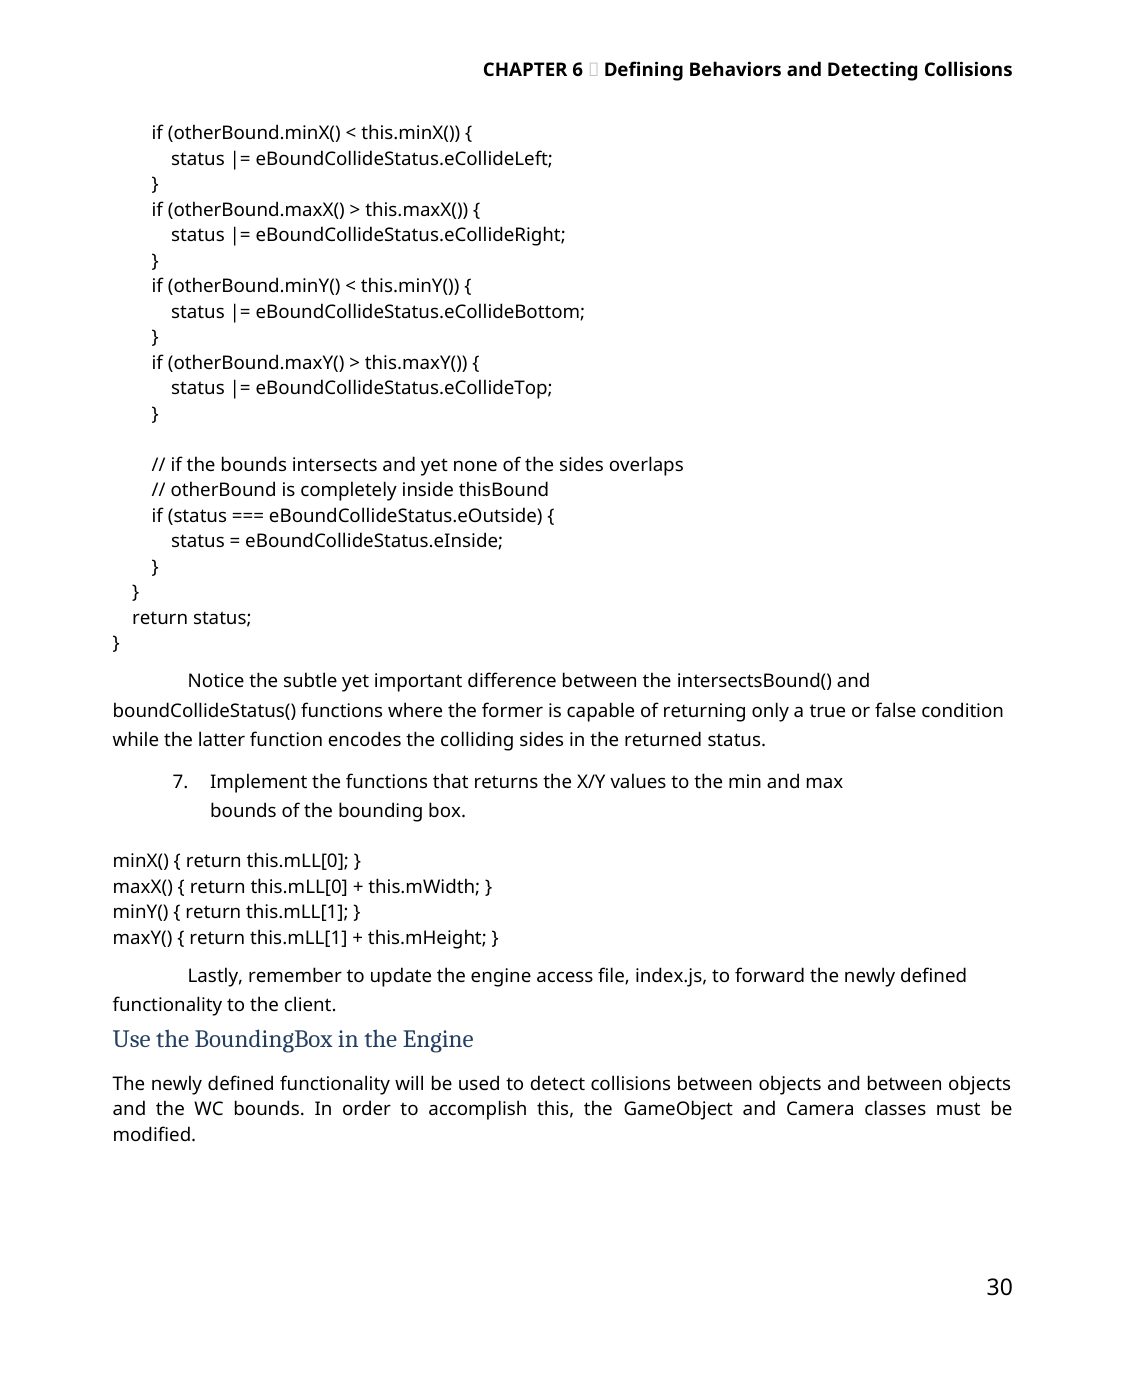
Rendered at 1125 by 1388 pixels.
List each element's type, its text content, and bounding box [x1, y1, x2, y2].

text } [112, 247, 1012, 272]
text status = eBoundCollideStatus.eInside; [112, 528, 1012, 553]
text return status; [112, 604, 1012, 630]
text if (status === eBoundCollideStatus.eOutside) { [112, 502, 1012, 528]
text if (otherBound.minX() < this.minX()) { [112, 119, 1012, 145]
text if (otherBound.minY() < this.minY()) { [112, 272, 1012, 298]
text } [112, 630, 1012, 655]
text status |= eBoundCollideStatus.eCollideLeft; [112, 145, 1012, 170]
text status |= eBoundCollideStatus.eCollideBottom; [112, 298, 1012, 323]
text } [112, 170, 1012, 196]
text } [112, 323, 1012, 349]
text maxX() { return this.mLL[0] + this.mWidth; } [112, 873, 1012, 898]
text Lastly, remember to update the engine access file, index.js, to forward the newly defined functionality to the client. [112, 962, 1012, 1017]
text if (otherBound.maxX() > this.maxX()) { [112, 196, 1012, 221]
text The newly defined functionality will be used to detect collisions between objects and between objects and the WC bounds. In order to accomplish this, the GameObject and Camera classes must be modified. [112, 1070, 1012, 1147]
list Implement the functions that returns the X/Y values to the min and max bounds of the bounding box. [172, 768, 892, 823]
text minY() { return this.mLL[1]; } [112, 898, 1012, 924]
text maxY() { return this.mLL[1] + this.mHeight; } [112, 924, 1012, 949]
text } [112, 400, 1012, 426]
text status |= eBoundCollideStatus.eCollideRight; [112, 221, 1012, 247]
subtitle Use the BoundingBox in the Engine [112, 1025, 1012, 1053]
text // if the bounds intersects and yet none of the sides overlaps [112, 451, 1012, 477]
text Notice the subtle yet important difference between the intersectsBound() and boundCollideStatus() functions where the former is capable of returning only a true or false condition while the latter function encodes the colliding sides in the returned status. [112, 668, 1012, 752]
text } [112, 579, 1012, 604]
text status |= eBoundCollideStatus.eCollideTop; [112, 374, 1012, 400]
text } [112, 553, 1012, 579]
text if (otherBound.maxY() > this.maxY()) { [112, 349, 1012, 374]
text // otherBound is completely inside thisBound [112, 477, 1012, 502]
text minX() { return this.mLL[0]; } [112, 847, 1012, 873]
